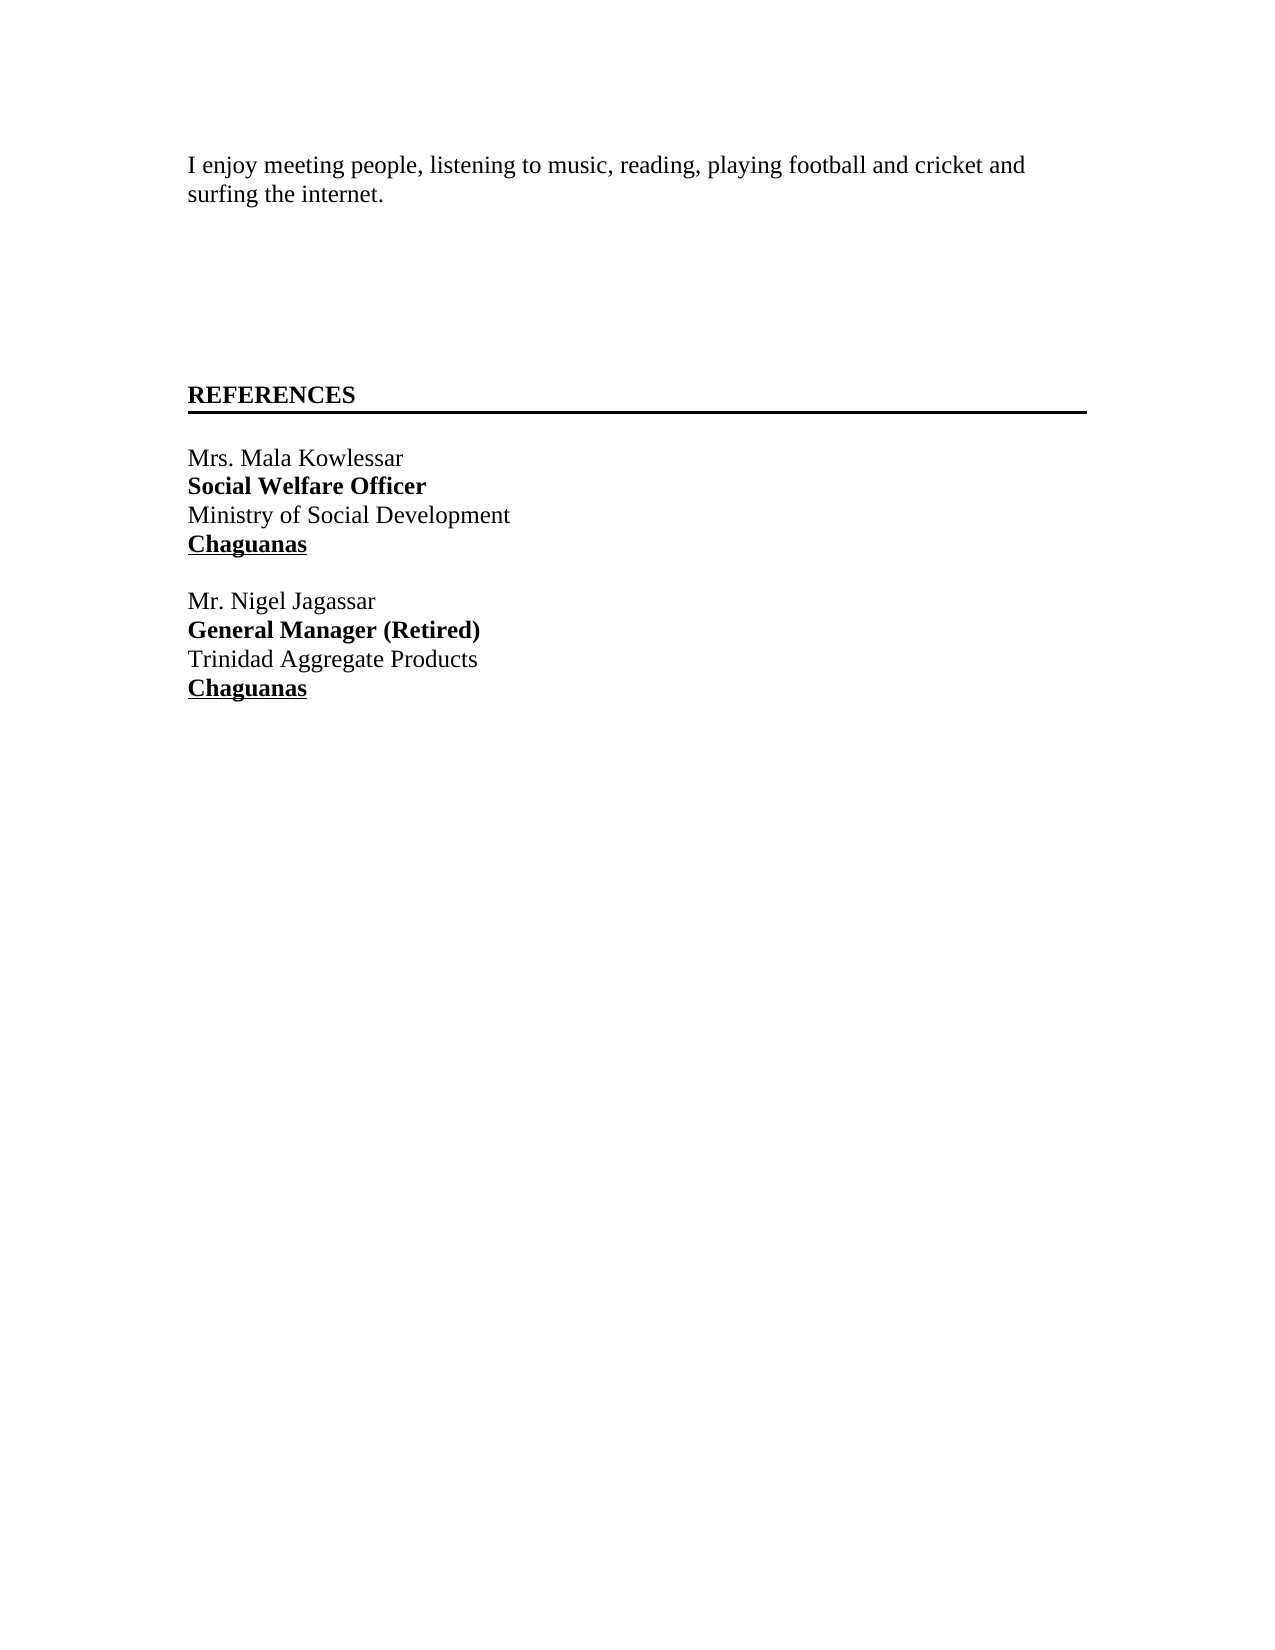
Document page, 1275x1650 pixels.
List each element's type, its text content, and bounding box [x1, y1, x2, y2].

text General Manager (Retired) [187, 615, 1087, 644]
text Ministry of Social Development [187, 500, 1087, 529]
text REFERENCES [187, 380, 1087, 414]
text Trinidad Aggregate Products [187, 644, 1087, 673]
text Chaguanas [187, 529, 1087, 558]
text Mrs. Mala Kowlessar [187, 443, 1087, 471]
text Social Welfare Officer [187, 471, 1087, 500]
text I enjoy meeting people, listening to music, reading, playing football and cricket and surfing the internet. [187, 150, 1087, 207]
text Mr. Nigel Jagassar [187, 586, 1087, 615]
text Chaguanas [187, 673, 1087, 701]
